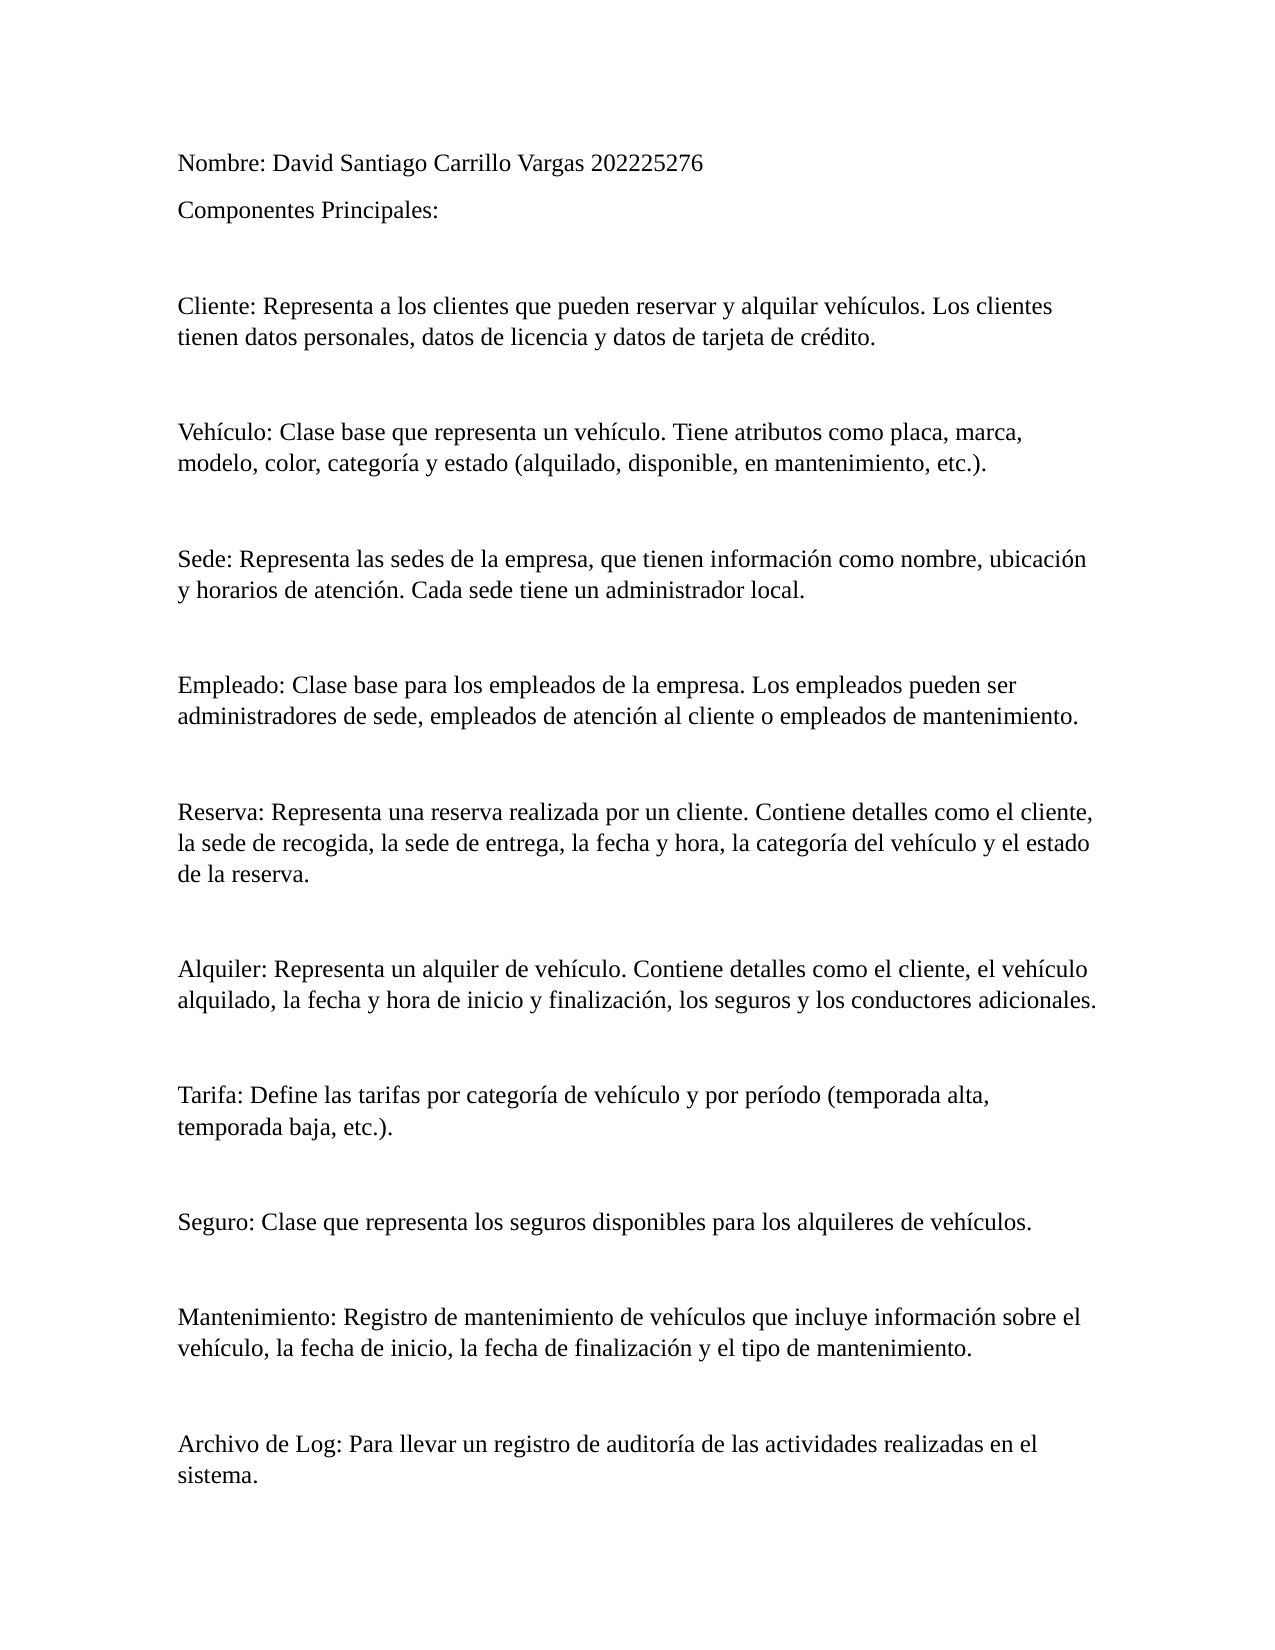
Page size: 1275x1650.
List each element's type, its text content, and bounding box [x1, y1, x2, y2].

text Componentes Principales: [177, 195, 1098, 224]
text Sede: Representa las sedes de la empresa, que tienen información como nombre, ubicación y horarios de atención. Cada sede tiene un administrador local. [177, 544, 1098, 603]
text Seguro: Clase que representa los seguros disponibles para los alquileres de vehículos. [177, 1207, 1098, 1236]
text Reserva: Representa una reserva realizada por un cliente. Contiene detalles como el cliente, la sede de recogida, la sede de entrega, la fecha y hora, la categoría del vehículo y el estado de la reserva. [177, 797, 1098, 887]
text Archivo de Log: Para llevar un registro de auditoría de las actividades realizadas en el sistema. [177, 1429, 1098, 1489]
text Nombre: David Santiago Carrillo Vargas 202225276 [177, 148, 1098, 176]
text Alquiler: Representa un alquiler de vehículo. Contiene detalles como el cliente, el vehículo alquilado, la fecha y hora de inicio y finalización, los seguros y los conductores adicionales. [177, 954, 1098, 1014]
text Mantenimiento: Registro de mantenimiento de vehículos que incluye información sobre el vehículo, la fecha de inicio, la fecha de finalización y el tipo de mantenimiento. [177, 1302, 1098, 1362]
text Vehículo: Clase base que representa un vehículo. Tiene atributos como placa, marca, modelo, color, categoría y estado (alquilado, disponible, en mantenimiento, etc.). [177, 417, 1098, 477]
text Empleado: Clase base para los empleados de la empresa. Los empleados pueden ser administradores de sede, empleados de atención al cliente o empleados de mantenimiento. [177, 670, 1098, 730]
text Cliente: Representa a los clientes que pueden reservar y alquilar vehículos. Los clientes tienen datos personales, datos de licencia y datos de tarjeta de crédito. [177, 291, 1098, 351]
text Tarifa: Define las tarifas por categoría de vehículo y por período (temporada alta, temporada baja, etc.). [177, 1081, 1098, 1140]
